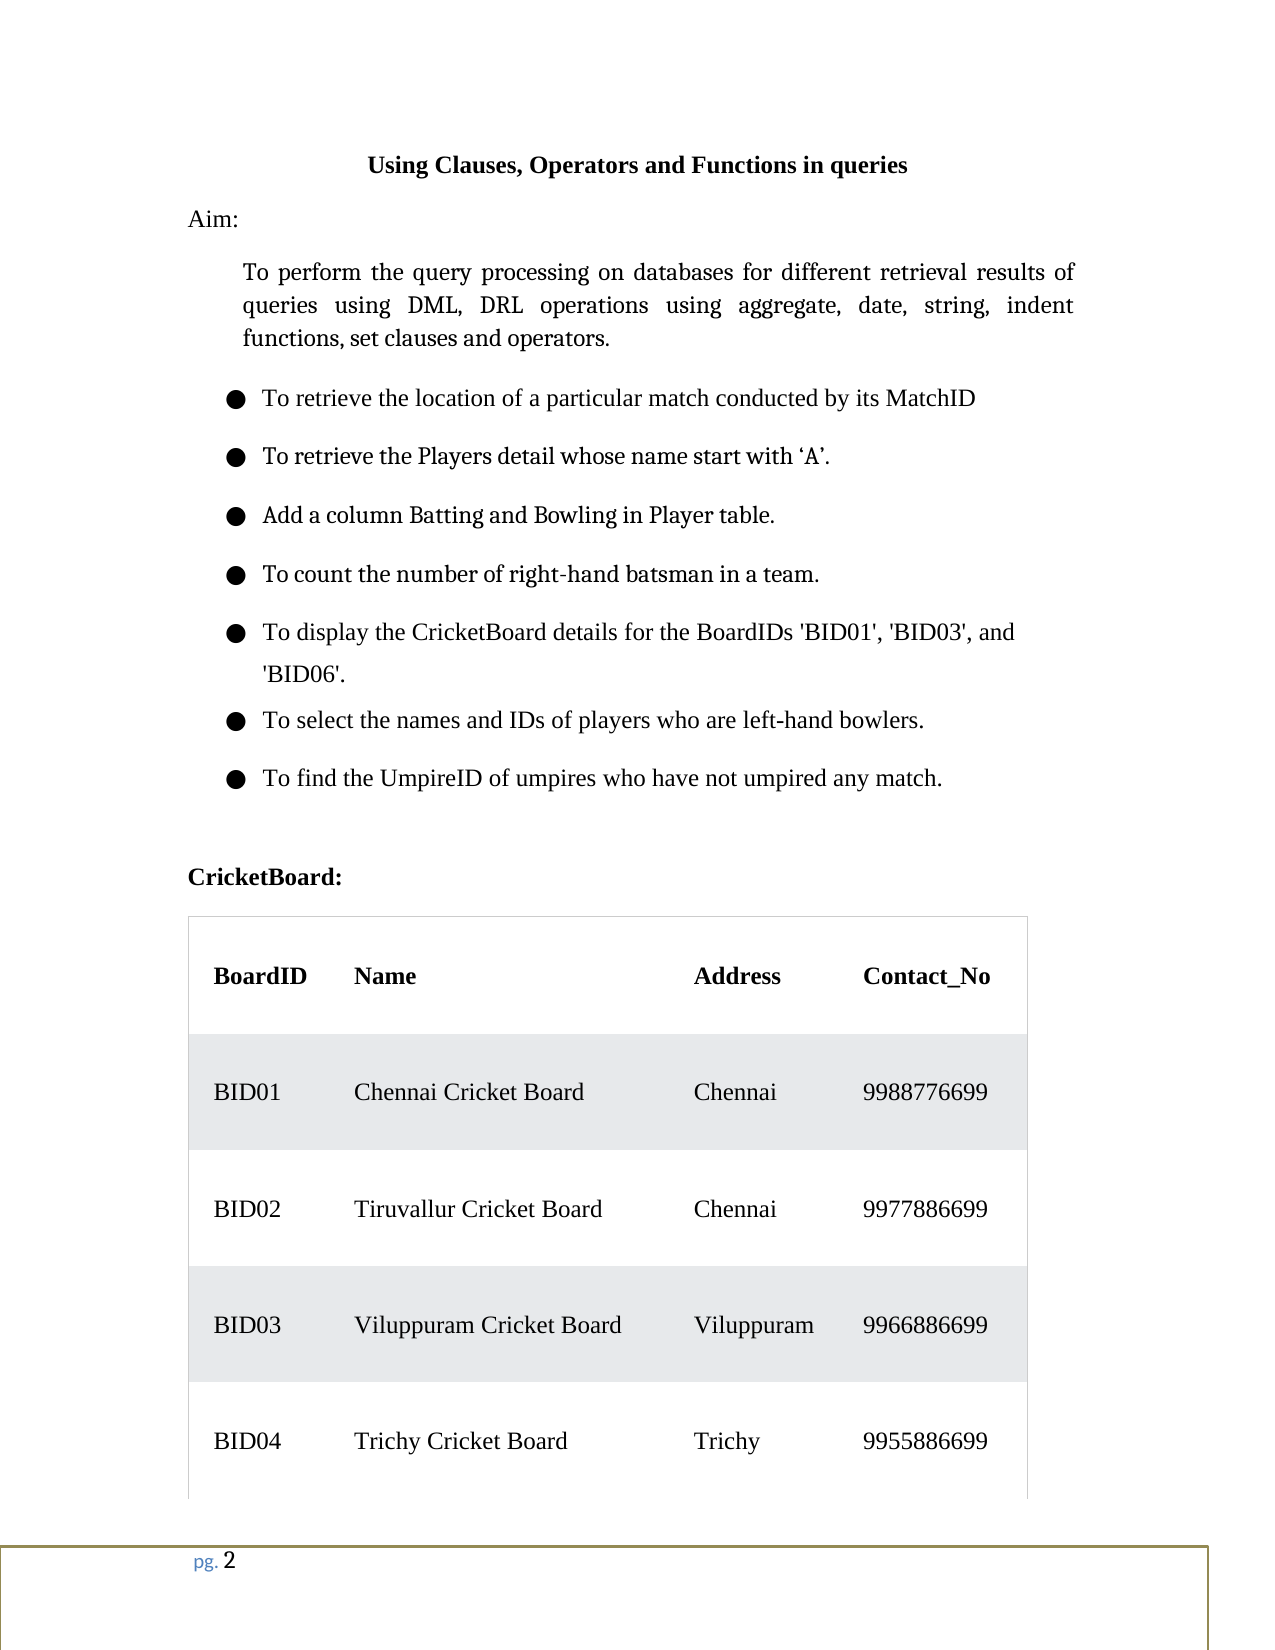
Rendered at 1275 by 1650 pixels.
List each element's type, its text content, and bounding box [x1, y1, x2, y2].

list To find the UmpireID of umpires who have not umpired any match. [225, 750, 1087, 801]
table_cell Tiruvallur Cricket Board [341, 1150, 681, 1266]
table_cell BID04 [189, 1383, 341, 1499]
table_cell Viluppuram [681, 1266, 850, 1382]
list To display the CricketBoard details for the BoardIDs 'BID01', 'BID03', and 'BID06'. [225, 603, 1087, 687]
table_cell Chennai [681, 1034, 850, 1150]
text CricketBoard: [187, 862, 1087, 891]
table_cell BID01 [189, 1034, 341, 1150]
table_cell BID03 [189, 1266, 341, 1382]
table_cell BID02 [189, 1150, 341, 1266]
table_cell 9955886699 [850, 1383, 1027, 1499]
list To retrieve the Players detail whose name start with ‘A’. [225, 428, 1087, 479]
text Using Clauses, Operators and Functions in queries [187, 150, 1087, 179]
table_cell 9966886699 [850, 1266, 1027, 1382]
table_cell Viluppuram Cricket Board [341, 1266, 681, 1382]
table_header BoardID [189, 917, 341, 1034]
text To perform the query processing on databases for different retrieval results of queries using DML, DRL operations using aggregate, date, string, indent functions, set clauses and operators. [243, 258, 1075, 352]
list Add a column Batting and Bowling in Player table. [225, 487, 1087, 538]
table_header Address [681, 917, 850, 1034]
table_cell 9977886699 [850, 1150, 1027, 1266]
table_header Contact_No [850, 917, 1027, 1034]
list To count the number of right-hand batsman in a team. [225, 545, 1087, 596]
table_header Name [341, 917, 681, 1034]
table_cell Trichy [681, 1383, 850, 1499]
table_cell 9988776699 [850, 1034, 1027, 1150]
table_cell Chennai Cricket Board [341, 1034, 681, 1150]
table_cell Trichy Cricket Board [341, 1383, 681, 1499]
list To select the names and IDs of players who are left-hand bowlers. [225, 691, 1087, 743]
list To retrieve the location of a particular match conducted by its MatchID [225, 369, 1087, 421]
text Aim: [187, 204, 1087, 233]
table_cell Chennai [681, 1150, 850, 1266]
